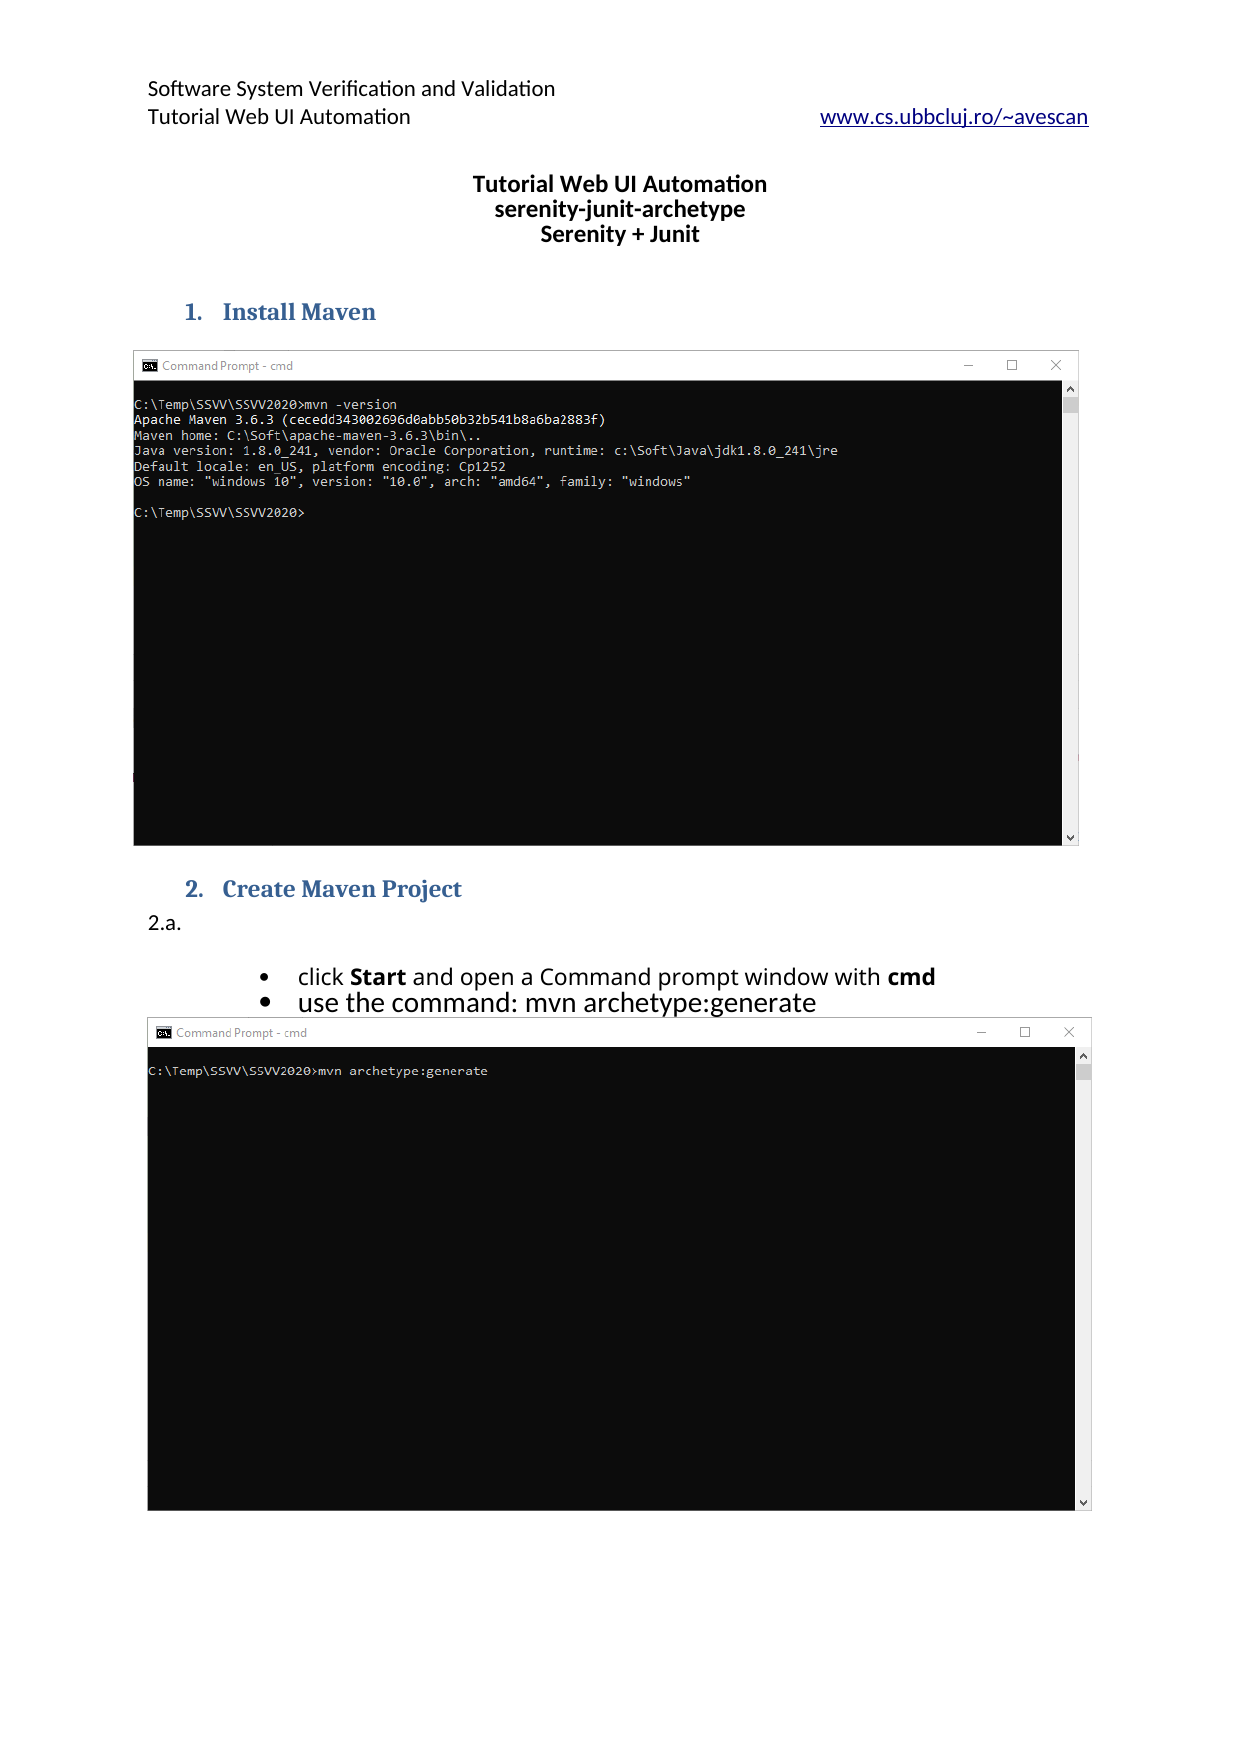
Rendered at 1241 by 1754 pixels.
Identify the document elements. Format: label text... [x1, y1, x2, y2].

subtitle Create Maven Project [185, 875, 1093, 904]
text Serenity + Junit [148, 223, 1093, 248]
list use the command: mvn archetype:generate [260, 992, 1093, 1017]
text 2.a. [148, 908, 1093, 936]
subtitle Install Maven [185, 298, 1093, 326]
picture [133, 350, 1079, 846]
text Tutorial Web UI Automation [148, 173, 1093, 198]
list click Start and open a Command prompt window with cmd [260, 961, 1093, 992]
text serenity-junit-archetype [148, 198, 1093, 223]
picture [147, 1017, 1092, 1511]
